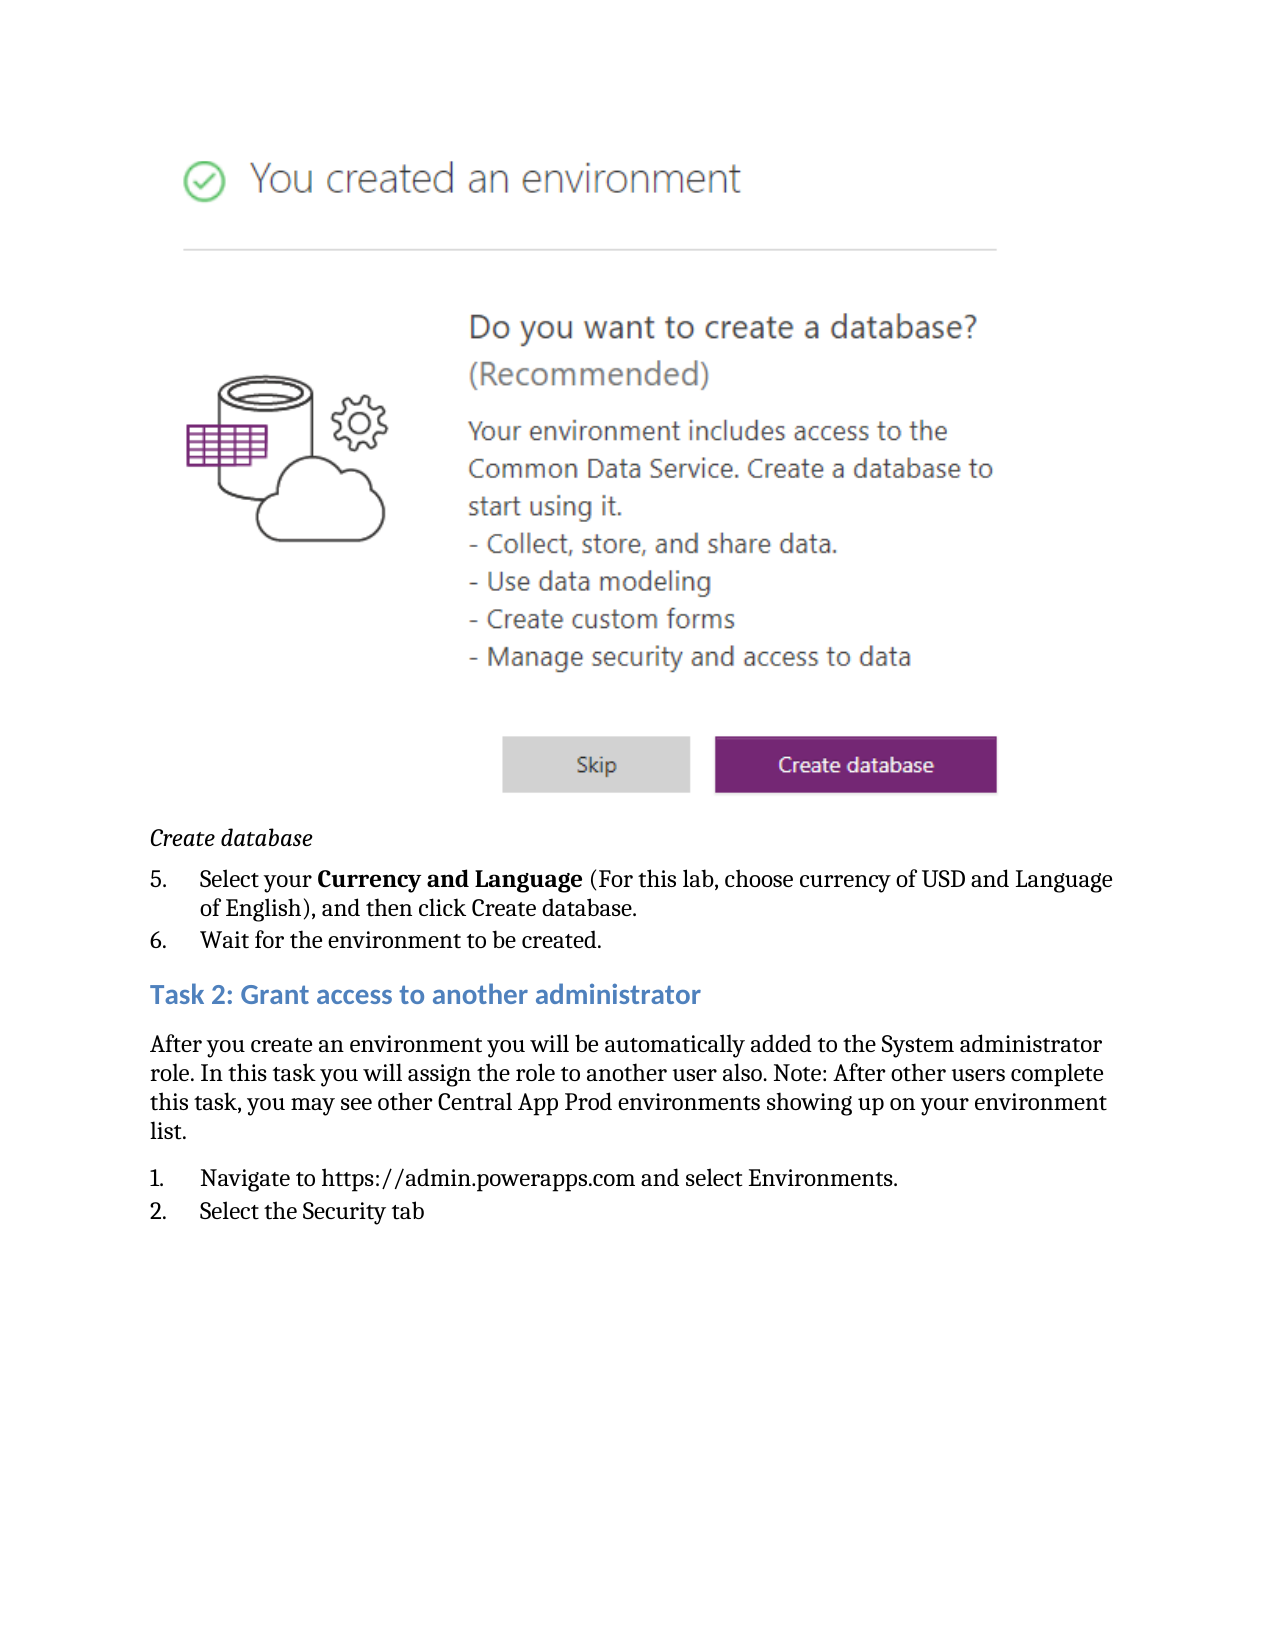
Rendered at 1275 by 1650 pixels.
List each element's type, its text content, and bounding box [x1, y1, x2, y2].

list Navigate to https://admin.powerapps.com and select Environments. [150, 1164, 1125, 1193]
subtitle Task 2: Grant access to another administrator [150, 976, 1125, 1012]
list Wait for the environment to be created. [150, 926, 1125, 955]
picture [168, 150, 1033, 804]
list Select your Currency and Language (For this lab, choose currency of USD and Language of English), and then click Create database. [150, 865, 1125, 923]
text Create database [150, 824, 1125, 853]
list Select the Security tab [150, 1197, 1125, 1225]
text After you create an environment you will be automatically added to the System administrator role. In this task you will assign the role to another user also. Note: After other users complete this task, you may see other Central App Prod environments showing up on your environment list. [150, 1030, 1125, 1145]
